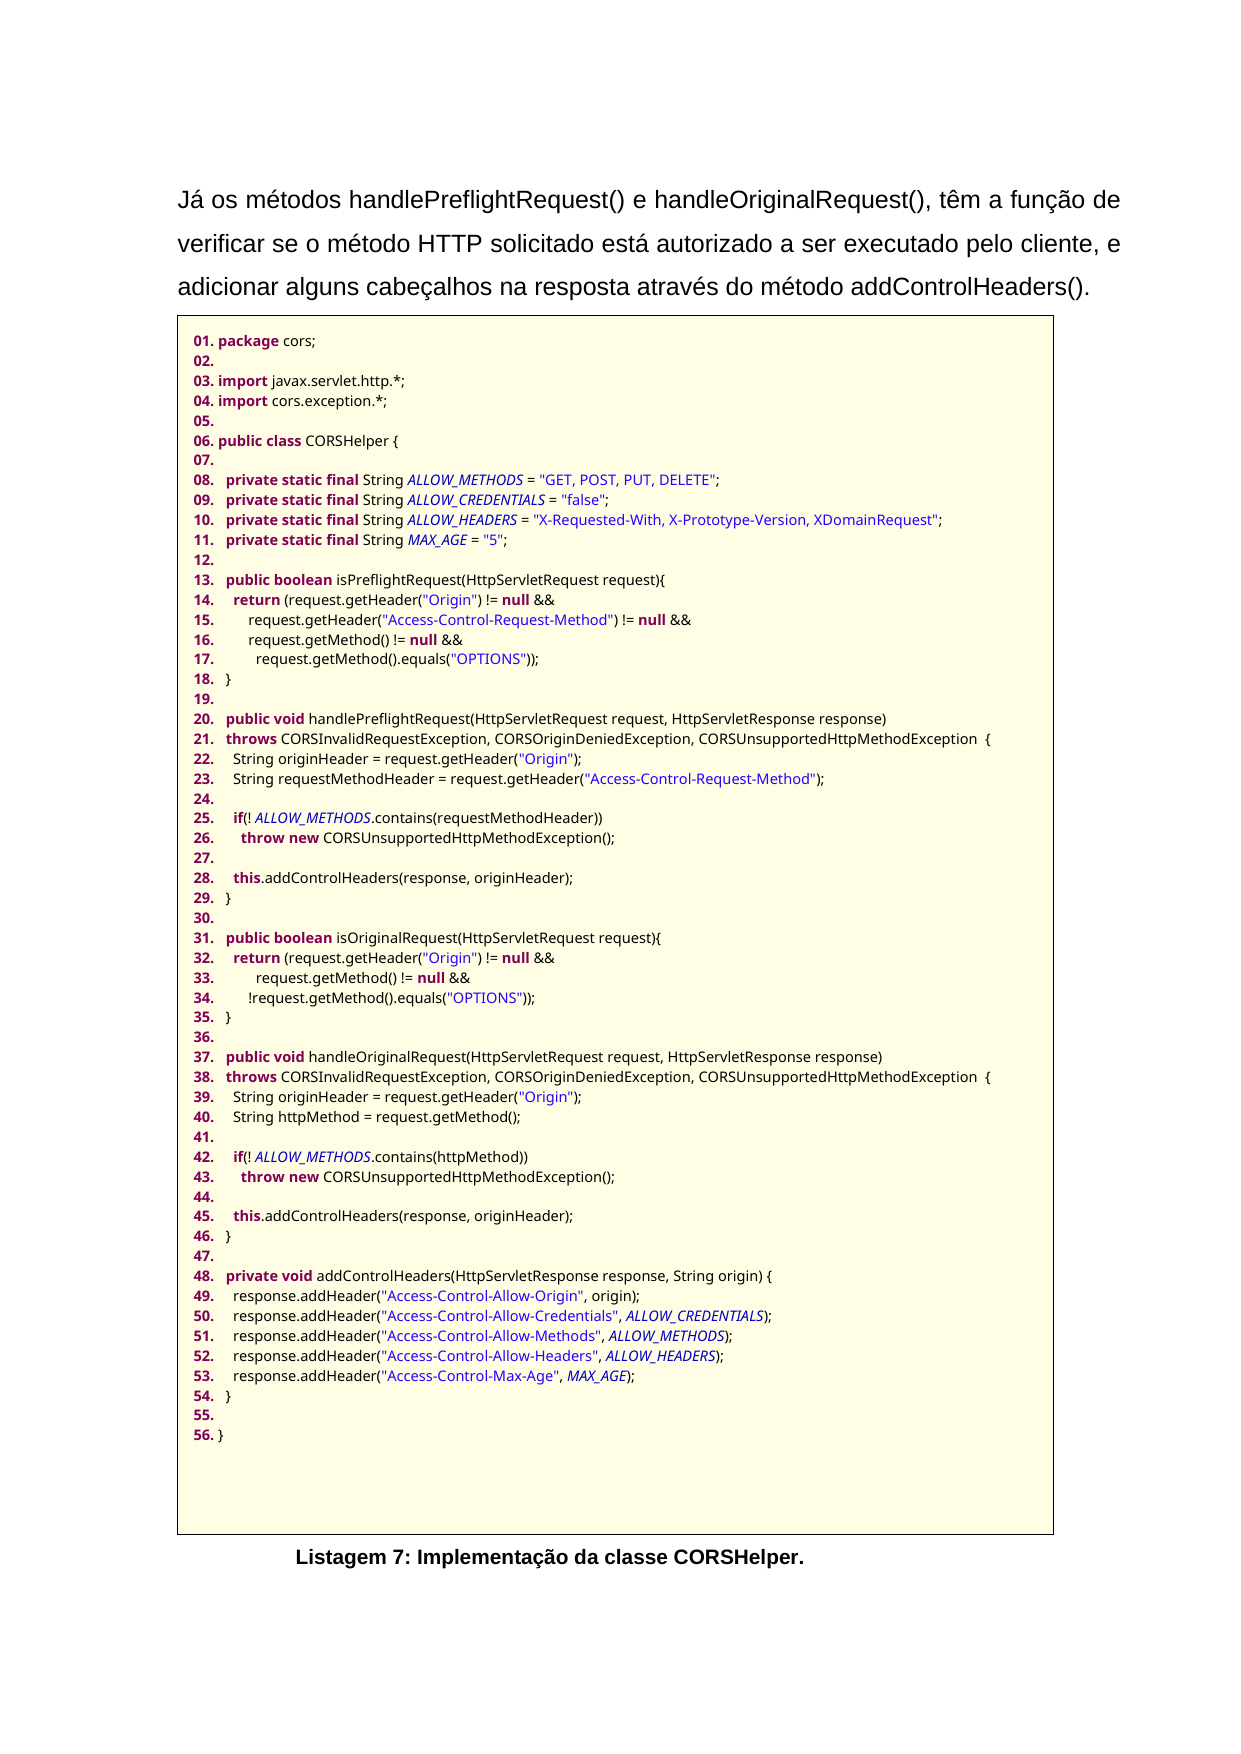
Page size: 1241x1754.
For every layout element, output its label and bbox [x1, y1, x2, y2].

text [177, 185, 1122, 300]
